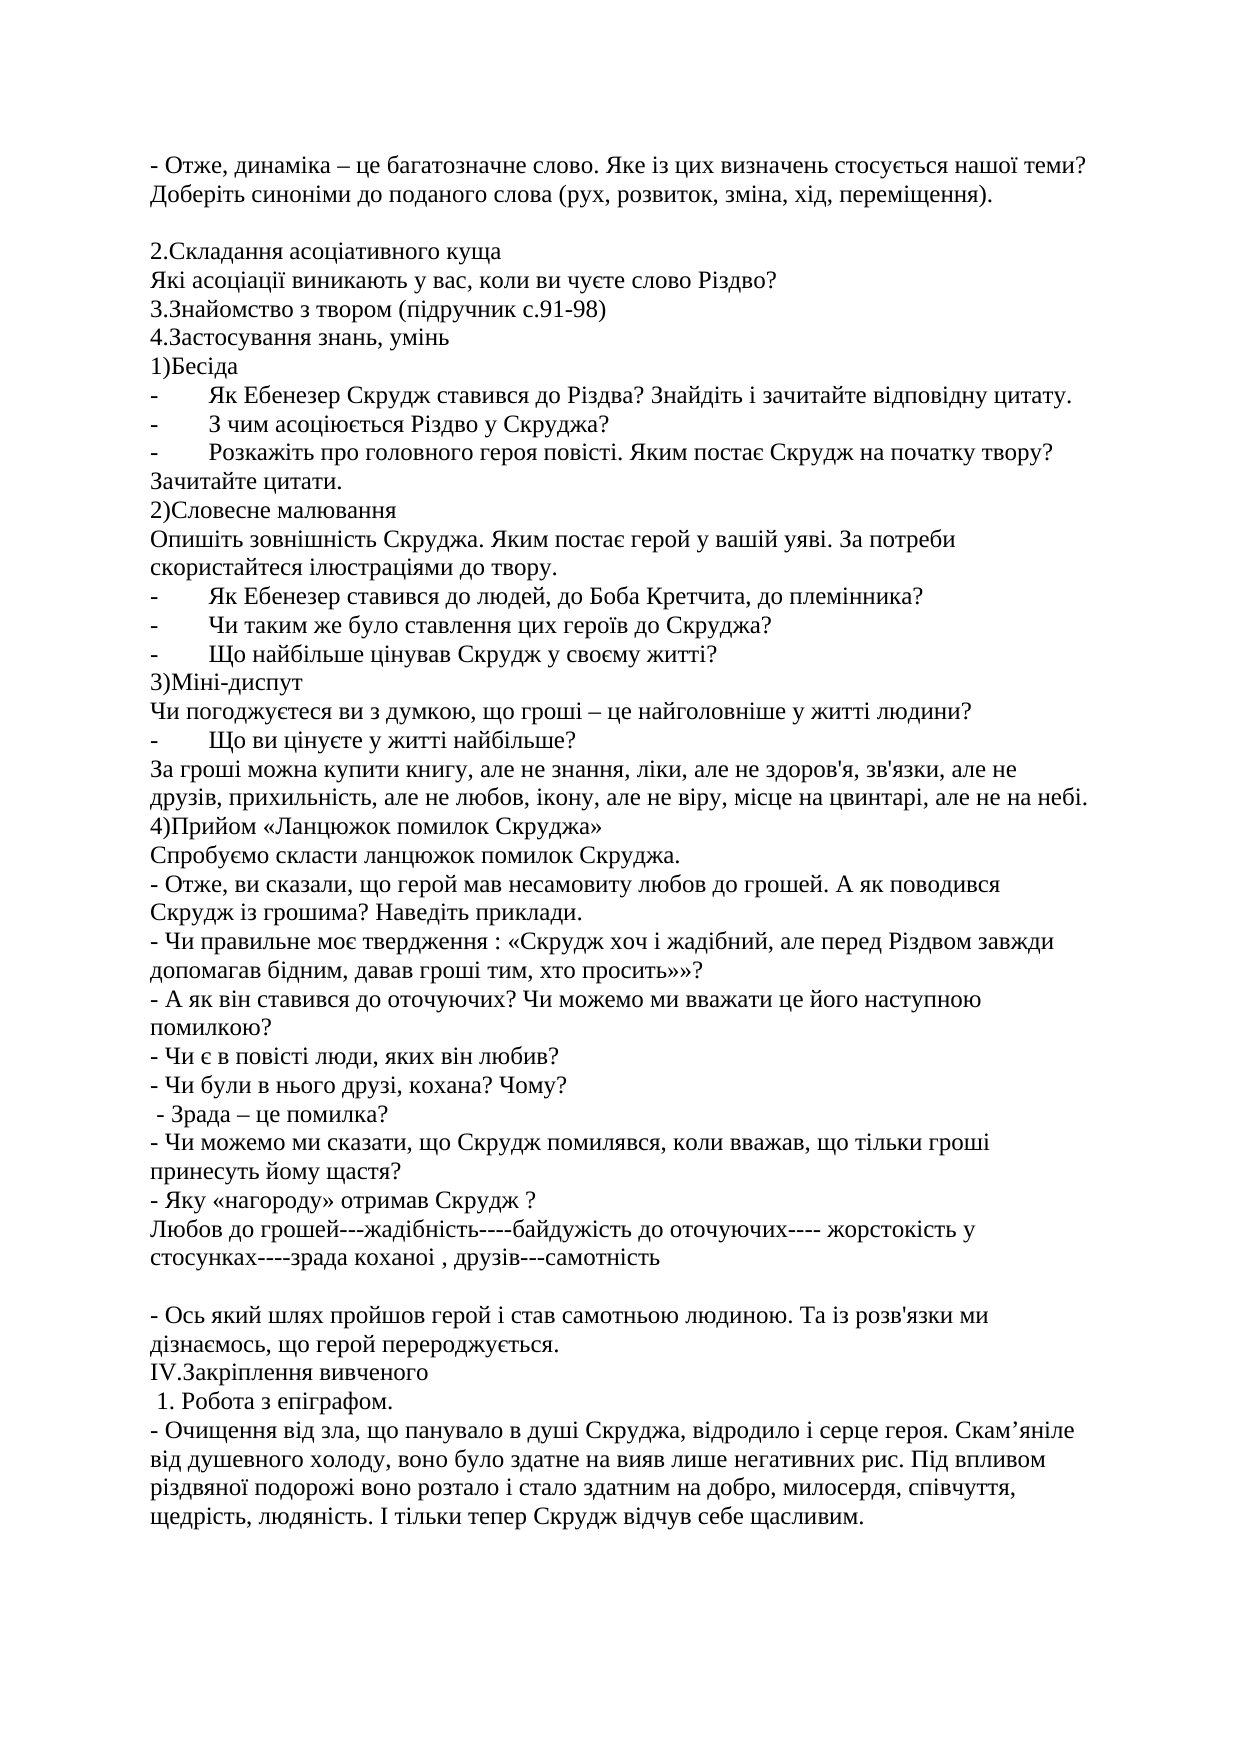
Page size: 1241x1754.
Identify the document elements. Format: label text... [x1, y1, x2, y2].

text - Чи правильне моє твердження : «Скрудж хоч і жадібний, але перед Різдвом завжди допомагав бідним, давав гроші тим, хто просить»»? [150, 926, 1090, 984]
text Опишіть зовнішність Скруджа. Яким постає герой у вашій уяві. За потреби скористайтеся ілюстраціями до твору. [150, 524, 1090, 581]
text 4)Прийом «Ланцюжок помилок Скруджа» [150, 811, 1090, 840]
text - Чи таким же було ставлення цих героїв до Скруджа? [150, 610, 1090, 639]
text - Ось який шлях пройшов герой і став самотньою людиною. Та iз розв'язки ми дiзнаємось, що герой перероджується. [150, 1300, 1090, 1357]
text - Що ви цінуєте у житті найбільше? [150, 725, 1090, 754]
text Які асоціації виникають у вас, коли ви чуєте слово Різдво? [150, 265, 1090, 294]
text - Отже, ви сказали, що герой мав несамовиту любов до грошей. А як поводився Скрудж із грошима? Наведіть приклади. [150, 869, 1090, 926]
text 3)Міні-диспут [150, 667, 1090, 696]
text - Як Ебенезер ставився до людей, до Боба Кретчита, до племінника? [150, 581, 1090, 610]
text 3.Знайомство з твором (підручник с.91-98) [150, 294, 1090, 322]
text - Розкажіть про головного героя повісті. Яким постає Скрудж на початку твору? Зачитайте цитати. [150, 437, 1090, 495]
text - А як він ставився до оточуючих? Чи можемо ми вважати це його наступною помилкою? [150, 984, 1090, 1041]
text - Чи були в нього друзі, кохана? Чому? [150, 1070, 1090, 1099]
text - Чи є в повісті люди, яких він любив? [150, 1041, 1090, 1070]
text - Зрада – це помилка? [150, 1099, 1090, 1127]
text - Отже, динаміка – це багатозначне слово. Яке із цих визначень стосується нашої теми? Доберіть синоніми до поданого слова (рух, розвиток, зміна, хід, переміщення). [150, 150, 1090, 207]
text За гроші можна купити книгу, але не знання, ліки, але не здоров'я, зв'язки, але не друзів, прихильність, але не любов, ікону, але не віру, місце на цвинтарі, але не на небі. [150, 754, 1090, 811]
text - З чим асоціюється Різдво у Скруджа? [150, 409, 1090, 437]
text 1)Бесіда [150, 351, 1090, 380]
text Спробуємо скласти ланцюжок помилок Скруджа. [150, 840, 1090, 869]
text 2)Словесне малювання [150, 495, 1090, 524]
text - Чи можемо ми сказати, що Скрудж помилявся, коли вважав, що тільки гроші принесуть йому щастя? [150, 1127, 1090, 1185]
text - Що найбільше цінував Скрудж у своєму житті? [150, 639, 1090, 667]
text 4.Застосування знань, умінь [150, 322, 1090, 351]
text - Яку «нагороду» отримав Скрудж ? [150, 1185, 1090, 1214]
text 2.Складання асоціативного куща [150, 236, 1090, 265]
text - Як Ебенезер Скрудж ставився до Різдва? Знайдіть і зачитайте відповідну цитату. [150, 380, 1090, 409]
text 1. Робота з епіграфом. [150, 1386, 1090, 1415]
text Любов до грошей---жадiбнiсть----байдужiсть до оточуючих---- жорстокiсть у стосунках----зрада коханоi , друзiв---самотнiсть [150, 1214, 1090, 1271]
text - Очищення від зла, що панувало в душі Скруджа, відродило і серце героя. Скам’яніле від душевного холоду, воно було здатне на вияв лише негативних рис. Під впливом різдвяної подорожі воно розтало і стало здатним на добро, милосердя, співчуття, щедрість, людяність. І тільки тепер Скрудж відчув себе щасливим. [150, 1415, 1090, 1530]
text ІV.Закріплення вивченого [150, 1357, 1090, 1386]
text Чи погоджуєтеся ви з думкою, що гроші – це найголовніше у житті людини? [150, 696, 1090, 725]
